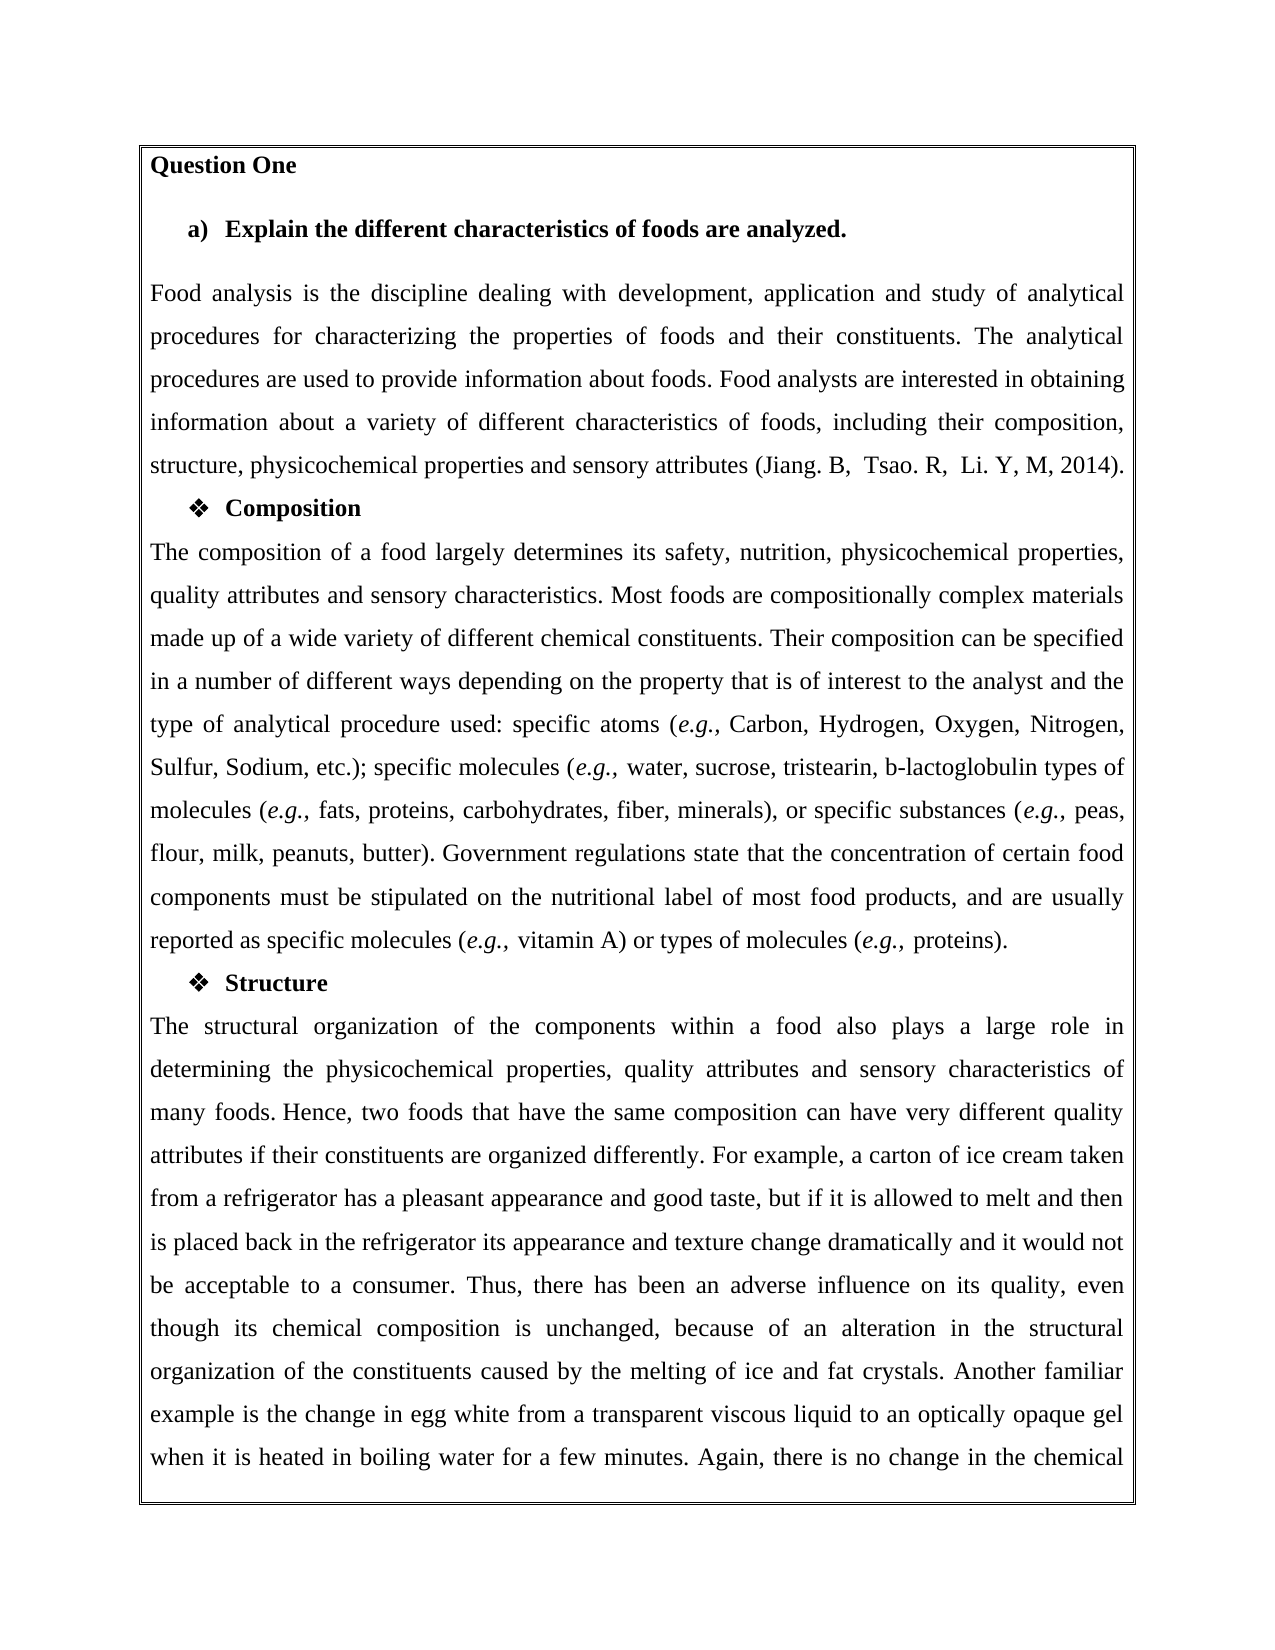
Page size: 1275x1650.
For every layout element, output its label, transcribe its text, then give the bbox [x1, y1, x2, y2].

text The composition of a food largely determines its safety, nutrition, physicochemical properties, quality attributes and sensory characteristics. Most foods are compositionally complex materials made up of a wide variety of different chemical constituents. Their composition can be specified in a number of different ways depending on the property that is of interest to the analyst and the type of analytical procedure used: specific atoms (e.g., Carbon, Hydrogen, Oxygen, Nitrogen, Sulfur, Sodium, etc.); specific molecules (e.g., water, sucrose, tristearin, b-lactoglobulin types of molecules (e.g., fats, proteins, carbohydrates, fiber, minerals), or specific substances (e.g., peas, flour, milk, peanuts, butter). Government regulations state that the concentration of certain food components must be stipulated on the nutritional label of most food products, and are usually reported as specific molecules (e.g., vitamin A) or types of molecules (e.g., proteins). [150, 537, 1125, 953]
list Structure [187, 968, 1125, 997]
list Explain the different characteristics of foods are analyzed. [187, 214, 1125, 243]
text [150, 1011, 1125, 1471]
text Question One [150, 150, 1125, 179]
text Food analysis is the discipline dealing with development, application and study of analytical procedures for characterizing the properties of foods and their constituents. The analytical procedures are used to provide information about foods. Food analysts are interested in obtaining information about a variety of different characteristics of foods, including their composition, structure, physicochemical properties and sensory attributes (Jiang. B, Tsao. R, Li. Y, M, 2014). [150, 278, 1125, 479]
list Composition [187, 493, 1125, 522]
